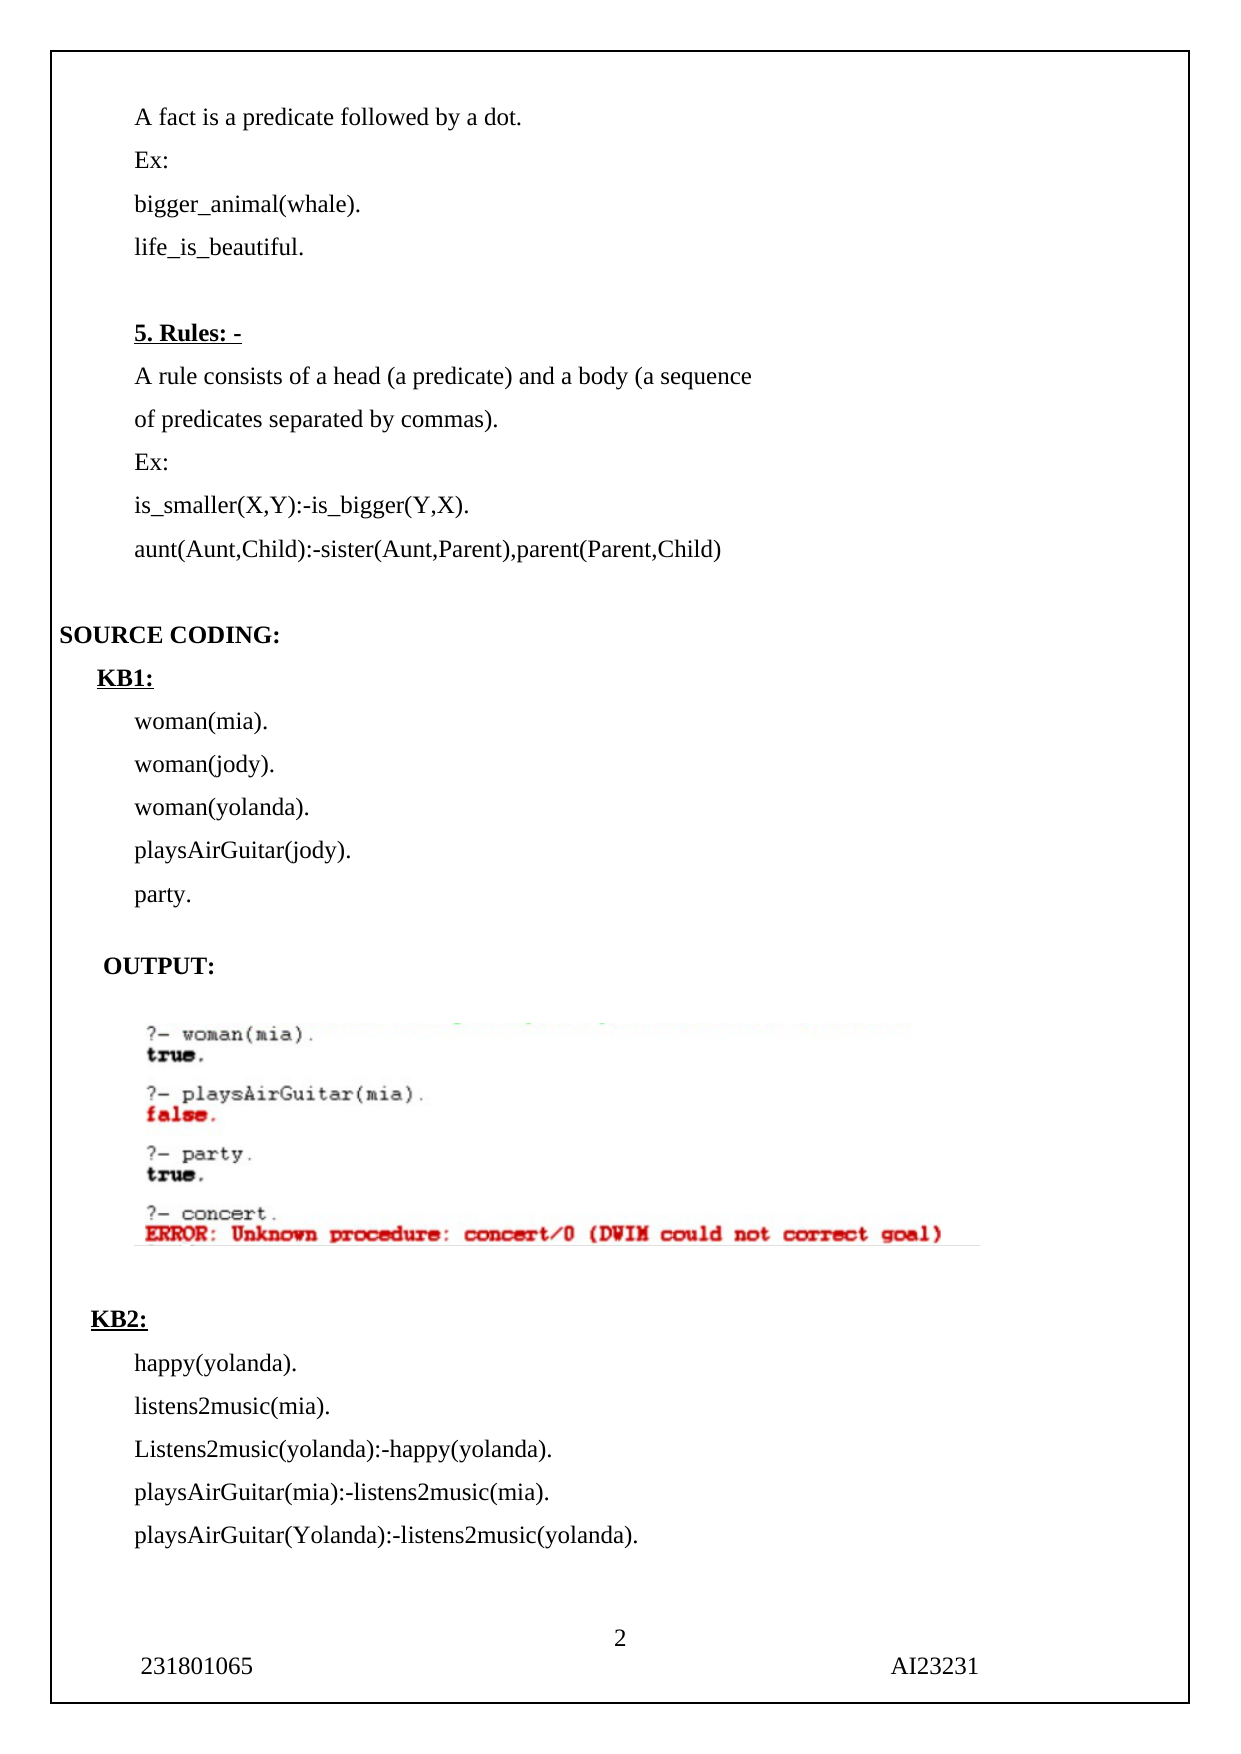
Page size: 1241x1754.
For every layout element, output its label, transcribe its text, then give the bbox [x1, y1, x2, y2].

text A rule consists of a head (a predicate) and a body (a sequence [134, 361, 1181, 390]
text Listens2music(yolanda):-happy(yolanda). [134, 1434, 1181, 1463]
text woman(mia). [134, 706, 1181, 735]
text woman(jody). [134, 749, 1181, 778]
text bigger_animal(whale). [134, 189, 1181, 217]
text is_smaller(X,Y):-is_bigger(Y,X). [134, 491, 1181, 519]
text 5. Rules: - [134, 318, 1181, 347]
subtitle OUTPUT: [59, 951, 1181, 980]
text KB1: [59, 663, 1181, 692]
text woman(yolanda). [134, 792, 1181, 821]
text listens2music(mia). [134, 1391, 1181, 1419]
picture [134, 1023, 981, 1247]
text life_is_beautiful. [134, 232, 1181, 261]
text aunt(Aunt,Child):-sister(Aunt,Parent),parent(Parent,Child) [134, 534, 1181, 562]
text of predicates separated by commas). [134, 404, 1181, 433]
text playsAirGuitar(mia):-listens2music(mia). [134, 1477, 1181, 1506]
text happy(yolanda). [134, 1348, 1181, 1376]
text SOURCE CODING: [59, 620, 1181, 649]
text playsAirGuitar(Yolanda):-listens2music(yolanda). [134, 1520, 1181, 1549]
text Ex: [134, 447, 1181, 476]
text KB2: [59, 1304, 1181, 1333]
text A fact is a predicate followed by a dot. [134, 102, 1181, 131]
text party. [134, 879, 1181, 907]
text Ex: [134, 146, 1181, 174]
text playsAirGuitar(jody). [134, 836, 1181, 864]
